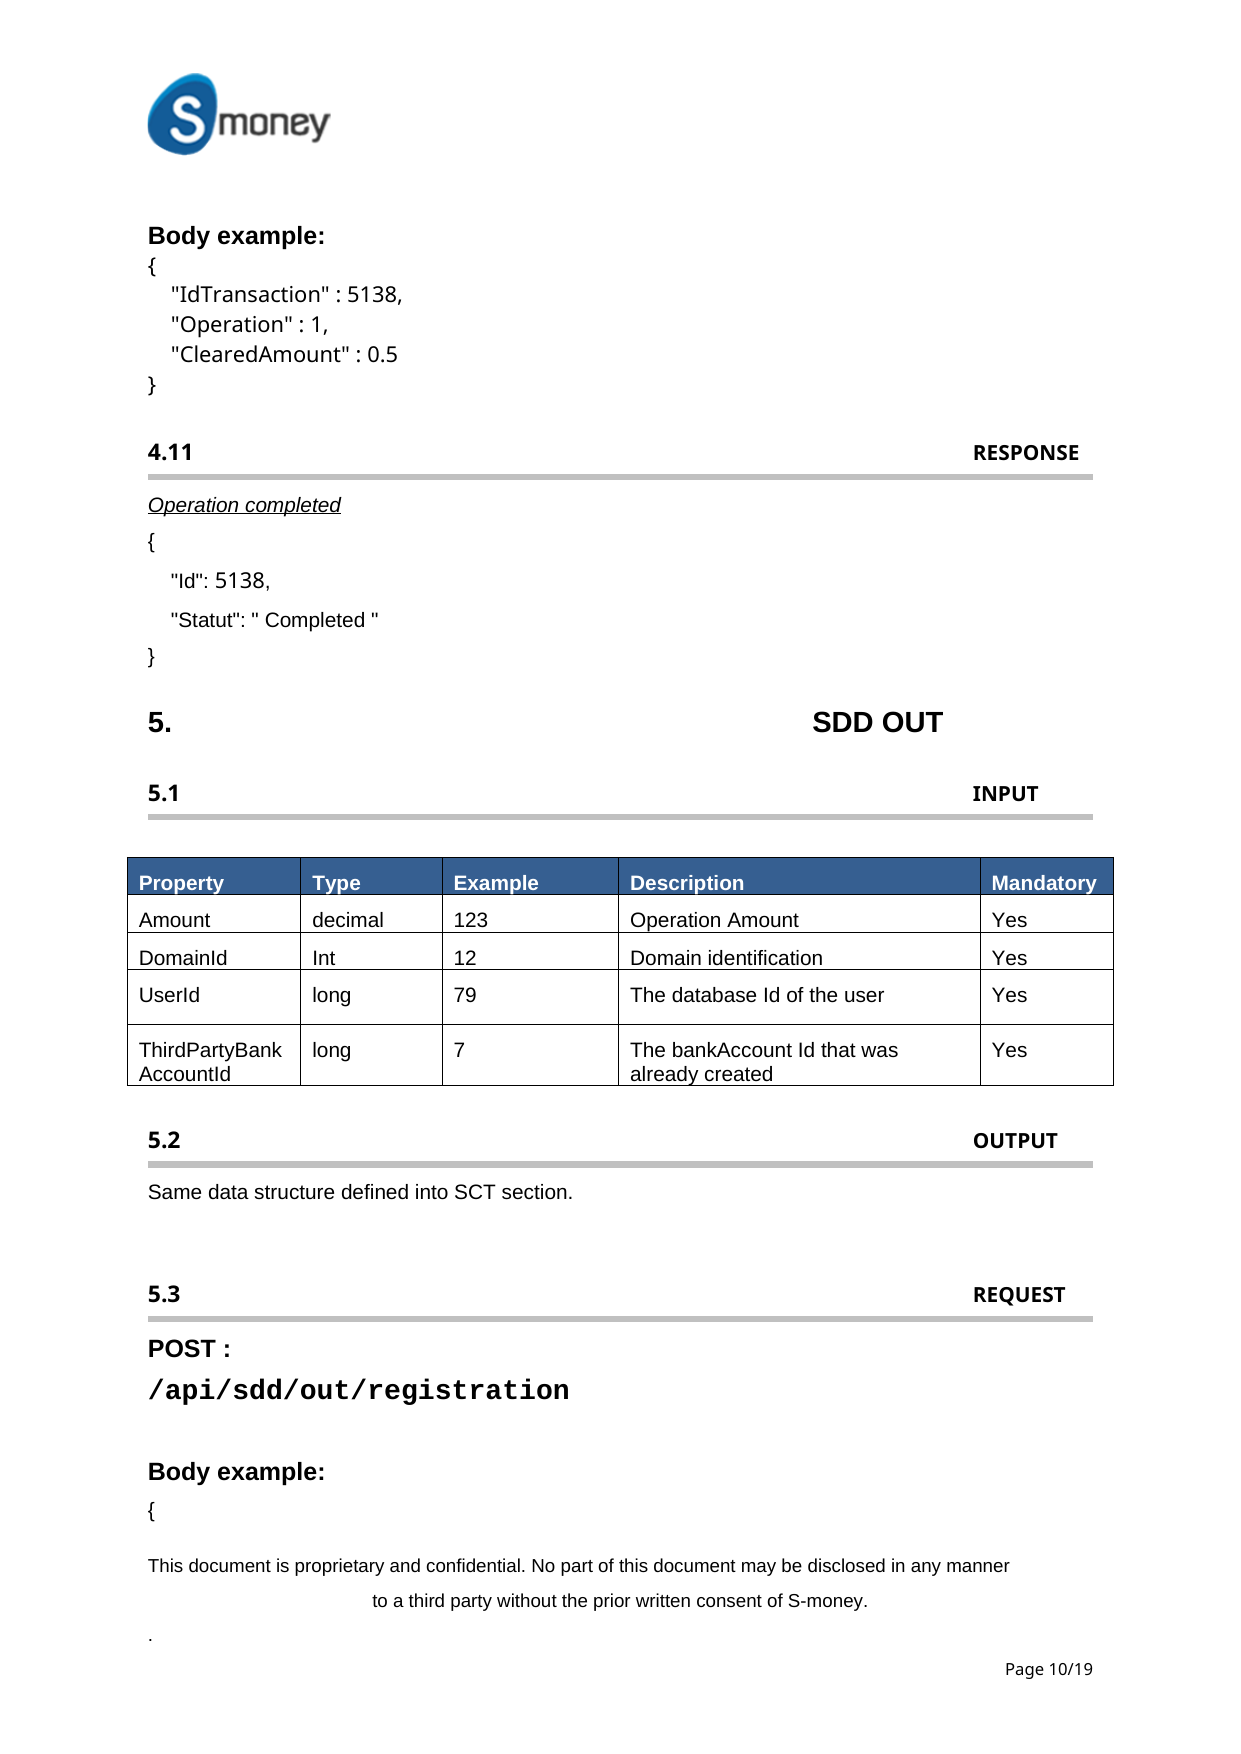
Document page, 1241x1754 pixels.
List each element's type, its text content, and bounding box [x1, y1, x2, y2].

table_cell The bankAccount Id that was already created [619, 1025, 980, 1085]
table_cell Operation Amount [619, 895, 980, 932]
table_cell 7 [443, 1025, 618, 1085]
table_cell Yes [981, 933, 1113, 969]
table_cell Int [301, 933, 442, 969]
table_cell Amount [128, 895, 300, 932]
table_cell Yes [981, 970, 1113, 1024]
picture [147, 73, 331, 156]
text Same data structure defined into SCT section. [148, 1180, 1093, 1204]
table_cell decimal [301, 895, 442, 932]
table_cell long [301, 1025, 442, 1085]
subtitle Output [148, 1124, 1093, 1161]
table_cell DomainId [128, 933, 300, 969]
table_cell 79 [443, 970, 618, 1024]
subtitle Input [148, 777, 1093, 814]
table_cell 123 [443, 895, 618, 932]
table_header Mandatory [981, 858, 1113, 894]
text "Statut": " Completed " [148, 608, 1093, 632]
text POST : [148, 1334, 1093, 1363]
table_header Type [301, 858, 442, 894]
table_cell Yes [981, 1025, 1113, 1085]
table_cell The database Id of the user [619, 970, 980, 1024]
subtitle Response [148, 436, 1093, 474]
table_header Property [128, 858, 300, 894]
subtitle SDD OUT [148, 706, 1093, 739]
text { "IdTransaction" : 5138, "Operation" : 1, "ClearedAmount" : 0.5 } [148, 250, 1093, 399]
table_header Description [619, 858, 980, 894]
table_cell 12 [443, 933, 618, 969]
text Body example: [148, 221, 1093, 250]
text "Id": 5138, [148, 565, 1093, 595]
table_cell long [301, 970, 442, 1024]
text Operation completed [148, 492, 1093, 516]
table_cell Yes [981, 895, 1113, 932]
text } [148, 644, 1093, 668]
table_cell Domain identification [619, 933, 980, 969]
text { [148, 529, 1093, 553]
text Body example: [148, 1456, 1093, 1485]
table_header Example [443, 858, 618, 894]
text { [148, 1498, 1093, 1522]
subtitle Request [148, 1278, 1093, 1316]
table_cell ThirdPartyBankAccountId [128, 1025, 300, 1085]
table_cell UserId [128, 970, 300, 1024]
text /api/sdd/out/registration [148, 1376, 1093, 1407]
